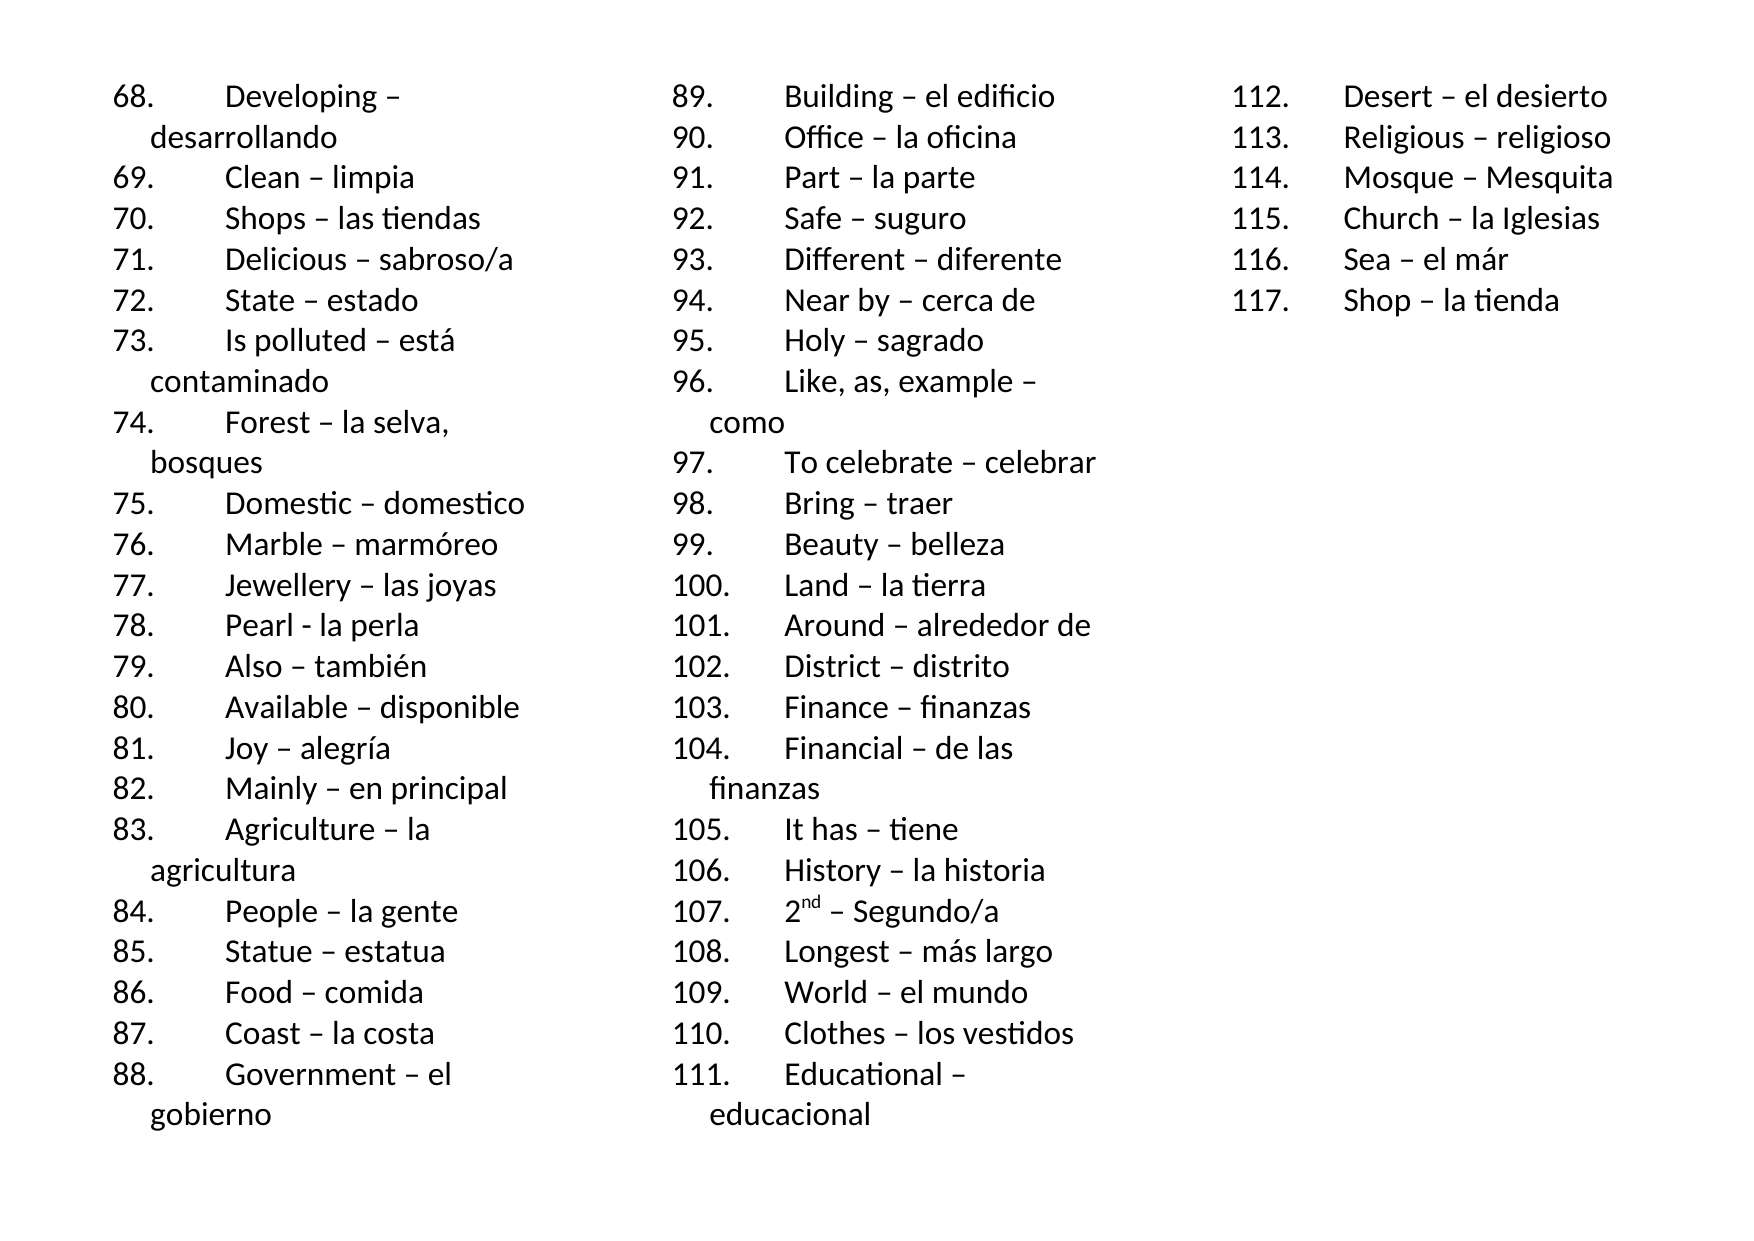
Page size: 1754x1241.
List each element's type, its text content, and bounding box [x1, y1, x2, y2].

list World – el mundo [672, 971, 1119, 1012]
list Forest – la selva, bosques [112, 401, 560, 482]
list Educational – educacional [672, 1052, 1119, 1134]
list Mosque – Mesquita [1231, 156, 1679, 197]
list Available – disponible [112, 686, 560, 727]
list Shops – las tiendas [112, 197, 560, 238]
list Like, as, example – como [672, 360, 1119, 442]
list Religious – religioso [1231, 116, 1679, 156]
list Also – también [112, 645, 560, 686]
list Jewellery – las joyas [112, 564, 560, 604]
list Pearl - la perla [112, 604, 560, 645]
list Land – la tierra [672, 564, 1119, 604]
list Finance – finanzas [672, 686, 1119, 727]
list District – distrito [672, 645, 1119, 686]
list Food – comida [112, 971, 560, 1012]
list Agriculture – la agricultura [112, 808, 560, 889]
list Marble – marmóreo [112, 523, 560, 564]
list State – estado [112, 279, 560, 319]
list Longest – más largo [672, 930, 1119, 971]
list Clothes – los vestidos [672, 1012, 1119, 1052]
list People – la gente [112, 889, 560, 930]
list 2nd – Segundo/a [672, 889, 1119, 930]
list Developing – desarrollando [112, 75, 560, 156]
list History – la historia [672, 849, 1119, 889]
list Beauty – belleza [672, 523, 1119, 564]
list Financial – de las finanzas [672, 727, 1119, 808]
list Part – la parte [672, 156, 1119, 197]
list Around – alrededor de [672, 604, 1119, 645]
list Coast – la costa [112, 1012, 560, 1052]
list To celebrate – celebrar [672, 442, 1119, 482]
list Office – la oficina [672, 116, 1119, 156]
list Church – la Iglesias [1231, 197, 1679, 238]
list Sea – el már [1231, 238, 1679, 279]
list Domestic – domestico [112, 482, 560, 523]
list Is polluted – está contaminado [112, 319, 560, 401]
list Holy – sagrado [672, 319, 1119, 360]
list Statue – estatua [112, 930, 560, 971]
list Clean – limpia [112, 156, 560, 197]
list It has – tiene [672, 808, 1119, 849]
list Mainly – en principal [112, 767, 560, 808]
list Bring – traer [672, 482, 1119, 523]
list Joy – alegría [112, 727, 560, 767]
list Near by – cerca de [672, 279, 1119, 319]
list Building – el edificio [672, 75, 1119, 116]
list Delicious – sabroso/a [112, 238, 560, 279]
list Safe – suguro [672, 197, 1119, 238]
list Desert – el desierto [1231, 75, 1679, 116]
list Different – diferente [672, 238, 1119, 279]
list Shop – la tienda [1231, 279, 1679, 319]
list Government – el gobierno [112, 1052, 560, 1134]
